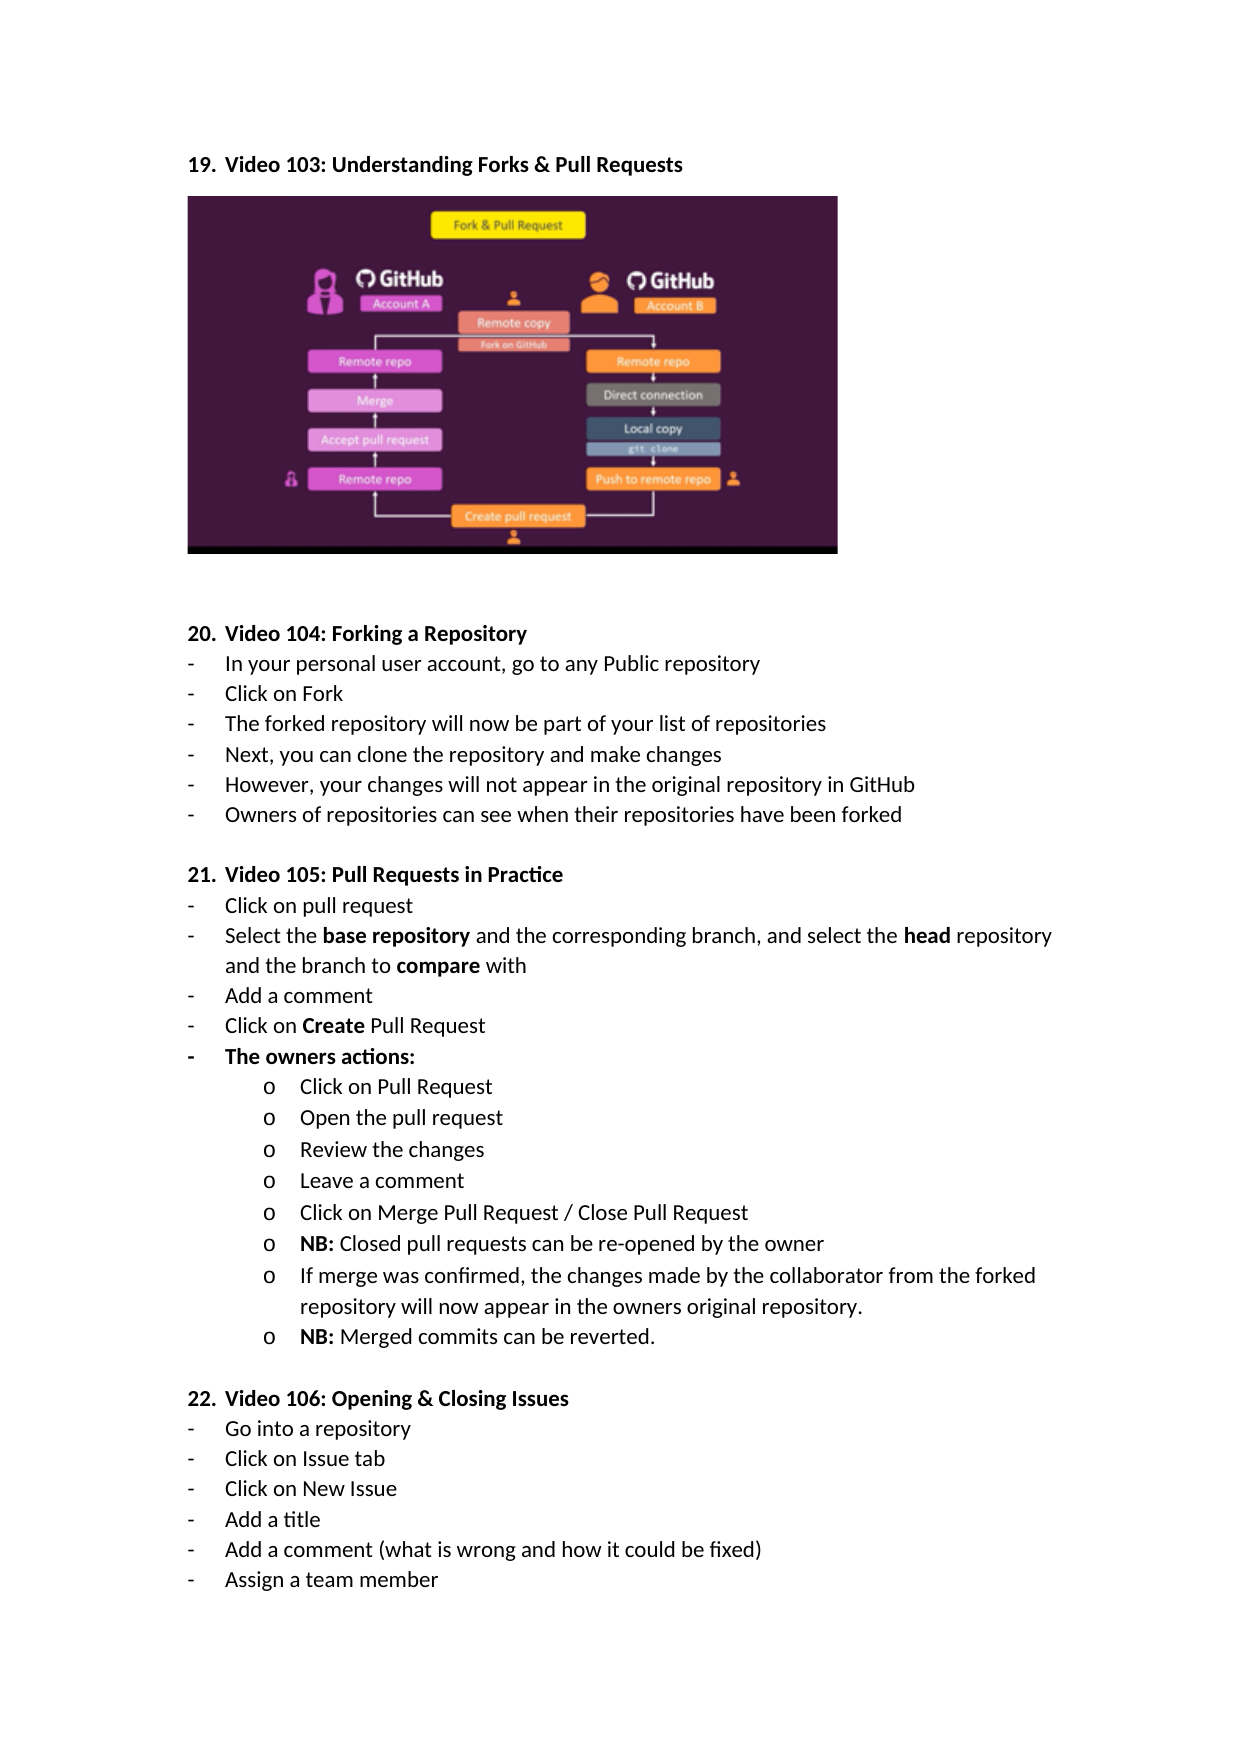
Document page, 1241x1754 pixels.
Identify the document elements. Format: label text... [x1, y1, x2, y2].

list Add a comment [187, 981, 1090, 1009]
list Click on Issue tab [187, 1444, 1090, 1472]
list NB: Merged commits can be reverted. [262, 1322, 1090, 1351]
list Video 103: Understanding Forks & Pull Requests [187, 150, 1090, 178]
list Owners of repositories can see when their repositories have been forked [187, 800, 1090, 828]
list Click on New Issue [187, 1474, 1090, 1503]
picture [187, 196, 838, 554]
list Video 106: Opening & Closing Issues [187, 1384, 1090, 1412]
list Click on Merge Pull Request / Close Pull Request [262, 1198, 1090, 1227]
list Assign a team member [187, 1565, 1090, 1593]
list If merge was confirmed, the changes made by the collaborator from the forked repository will now appear in the owners original repository. [262, 1261, 1090, 1320]
list The owners actions: [187, 1042, 1090, 1070]
list NB: Closed pull requests can be re-opened by the owner [262, 1229, 1090, 1258]
list Click on Pull Request [262, 1072, 1090, 1101]
list Click on Fork [187, 679, 1090, 707]
list The forked repository will now be part of your list of repositories [187, 709, 1090, 737]
list Video 104: Forking a Repository [187, 619, 1090, 647]
list Select the base repository and the corresponding branch, and select the head repository and the branch to compare with [187, 921, 1090, 979]
list Add a comment (what is wrong and how it could be fixed) [187, 1535, 1090, 1563]
list However, your changes will not appear in the original repository in GitHub [187, 770, 1090, 798]
list Leave a comment [262, 1166, 1090, 1196]
list Review the changes [262, 1135, 1090, 1164]
list Open the pull request [262, 1103, 1090, 1133]
list Add a title [187, 1505, 1090, 1533]
list Click on pull request [187, 891, 1090, 919]
list Go into a repository [187, 1414, 1090, 1442]
list Next, you can clone the repository and make changes [187, 740, 1090, 768]
list Video 105: Pull Requests in Practice [187, 861, 1090, 888]
list In your personal user account, go to any Public repository [187, 649, 1090, 677]
list Click on Create Pull Request [187, 1012, 1090, 1039]
